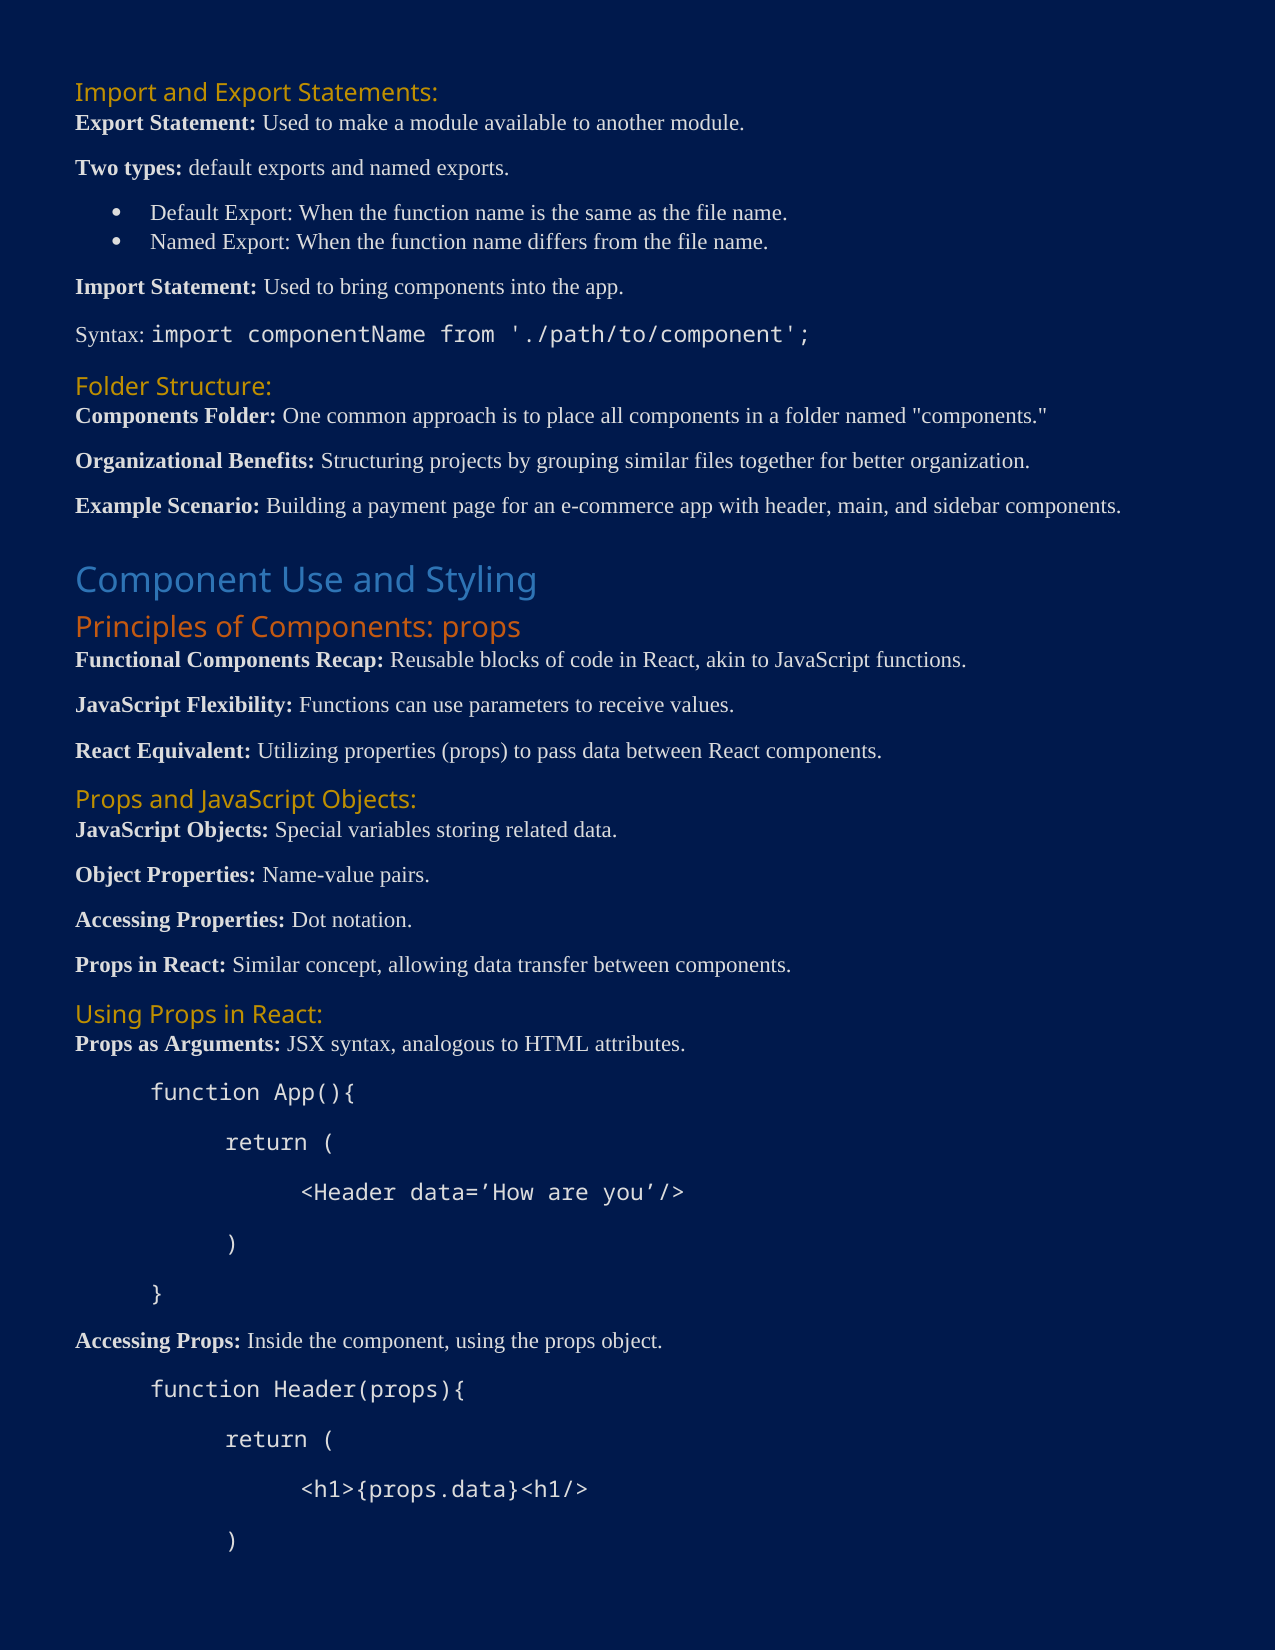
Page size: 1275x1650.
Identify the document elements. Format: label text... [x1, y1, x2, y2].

text Two types: default exports and named exports. [75, 154, 1200, 181]
text JavaScript Objects: Special variables storing related data. [75, 816, 1200, 842]
text Example Scenario: Building a payment page for an e-commerce app with header, main, and sidebar components. [75, 493, 1200, 519]
text Organizational Benefits: Structuring projects by grouping similar files together for better organization. [75, 447, 1200, 474]
text Accessing Props: Inside the component, using the props object. [75, 1327, 1200, 1354]
list Default Export: When the function name is the same as the file name. [112, 199, 1200, 226]
list Named Export: When the function name differs from the file name. [112, 228, 1200, 254]
subtitle Folder Structure: [75, 368, 1200, 402]
text ) [225, 1227, 1200, 1258]
subtitle Import and Export Statements: [75, 75, 1200, 109]
text Export Statement: Used to make a module available to another module. [75, 109, 1200, 135]
subtitle Component Use and Styling [75, 554, 1200, 603]
text Props in React: Similar concept, allowing data transfer between components. [75, 951, 1200, 977]
text function Header(props){ [150, 1373, 1200, 1404]
subtitle Using Props in React: [75, 996, 1200, 1030]
text Object Properties: Name-value pairs. [75, 861, 1200, 887]
text <Header data=’How are you’/> [300, 1176, 1200, 1207]
subtitle Props and JavaScript Objects: [75, 782, 1200, 816]
text Syntax: import componentName from './path/to/component'; [75, 318, 1200, 349]
subtitle Principles of Components: props [75, 607, 1200, 646]
text React Equivalent: Utilizing properties (props) to pass data between React components. [75, 737, 1200, 763]
text Import Statement: Used to bring components into the app. [75, 273, 1200, 299]
text return ( [150, 1126, 1200, 1157]
text Props as Arguments: JSX syntax, analogous to HTML attributes. [75, 1030, 1200, 1057]
text Accessing Properties: Dot notation. [75, 906, 1200, 932]
text ) [225, 1524, 1200, 1555]
text return ( [225, 1423, 1200, 1454]
text JavaScript Flexibility: Functions can use parameters to receive values. [75, 692, 1200, 718]
text Components Folder: One common approach is to place all components in a folder named "components." [75, 402, 1200, 429]
text } [150, 1277, 1200, 1308]
text function App(){ [150, 1075, 1200, 1107]
text Functional Components Recap: Reusable blocks of code in React, akin to JavaScript functions. [75, 646, 1200, 673]
text <h1>{props.data}<h1/> [300, 1473, 1200, 1505]
